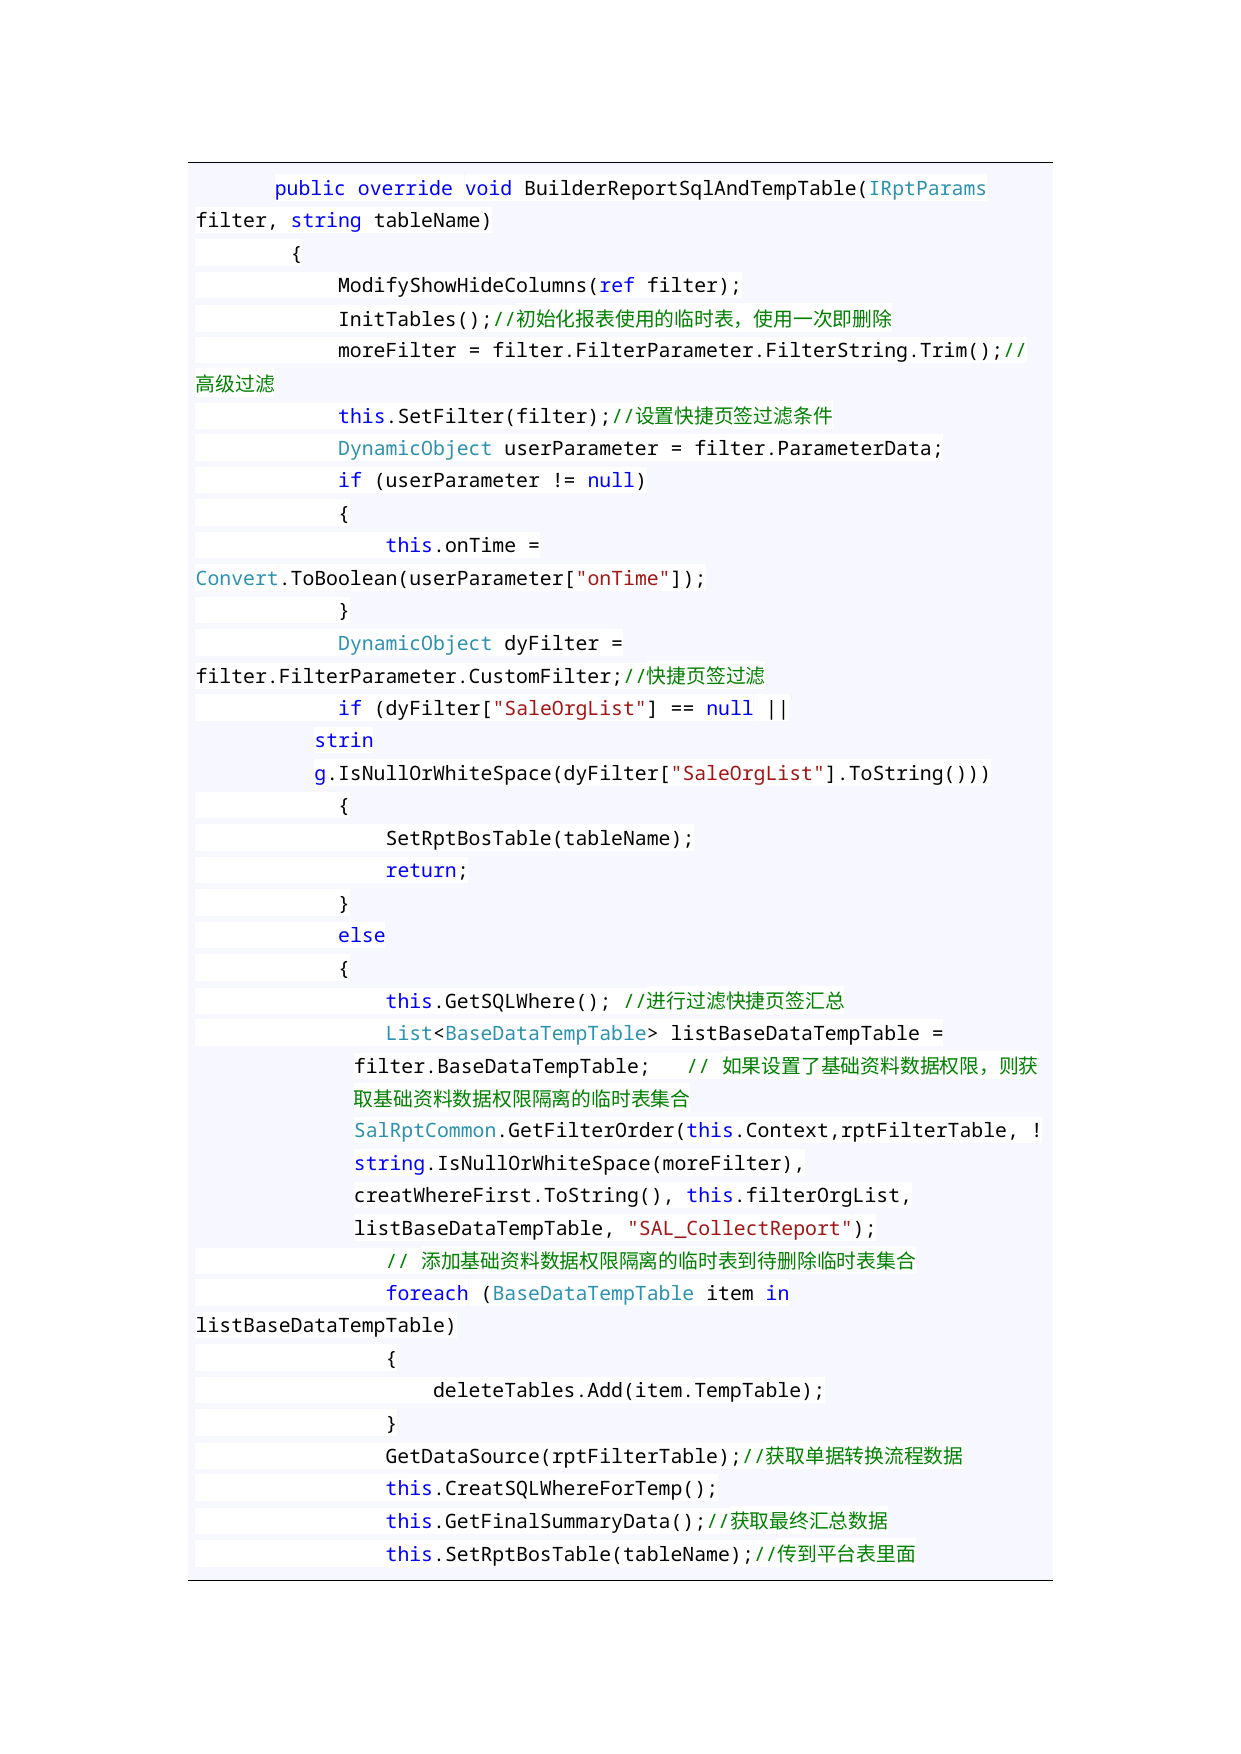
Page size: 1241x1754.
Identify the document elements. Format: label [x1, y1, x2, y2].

table_cell [188, 163, 1053, 1580]
